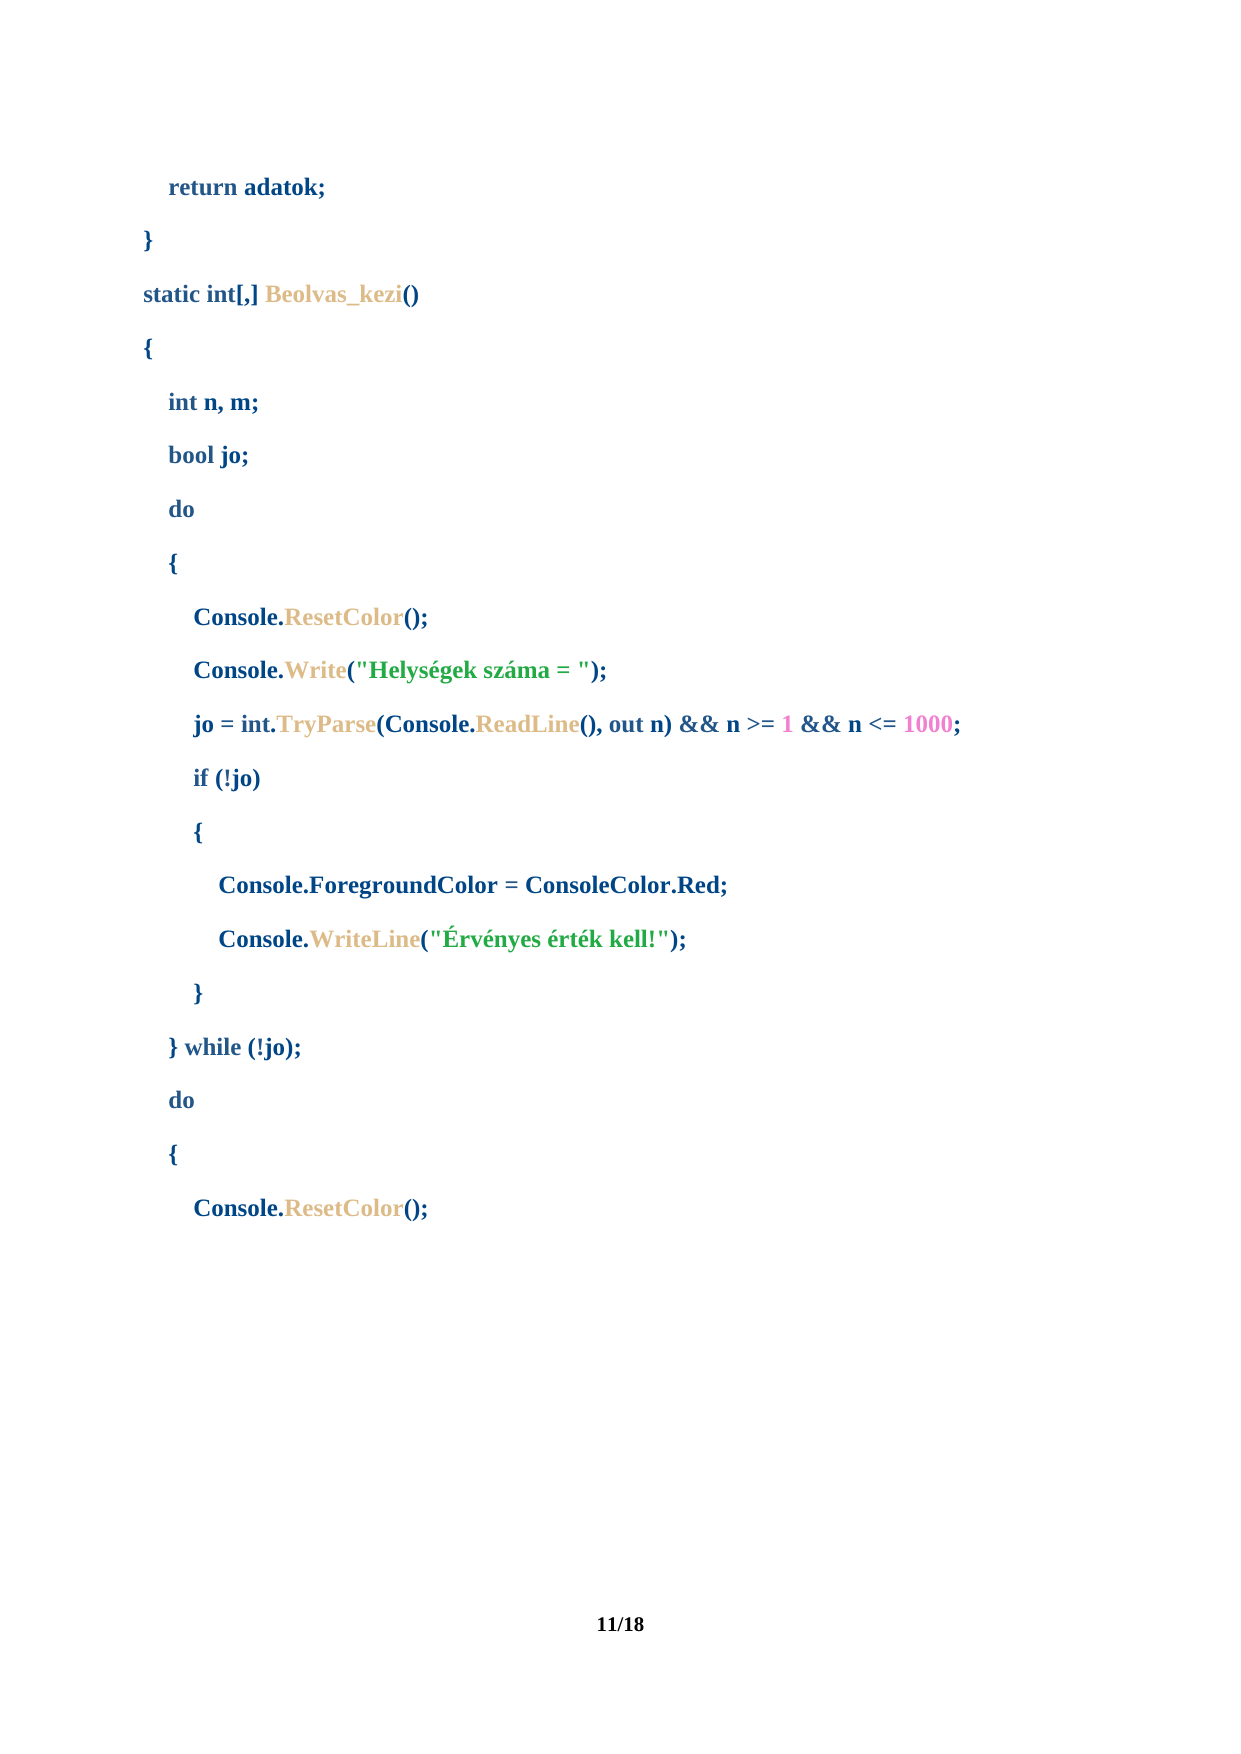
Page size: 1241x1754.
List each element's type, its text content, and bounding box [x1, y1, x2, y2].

text Console.WriteLine("Érvényes érték kell!"); [118, 924, 1122, 953]
text { [118, 333, 1122, 362]
text Console.ResetColor(); [118, 602, 1122, 631]
text jo = int.TryParse(Console.ReadLine(), out n) && n >= 1 && n <= 1000; [118, 709, 1122, 738]
text bool jo; [118, 441, 1122, 469]
text } [118, 978, 1122, 1007]
text static int[,] Beolvas_kezi() [118, 279, 1122, 308]
text Console.Write("Helységek száma = "); [118, 656, 1122, 684]
text if (!jo) [118, 763, 1122, 792]
text do [118, 494, 1122, 523]
text { [118, 817, 1122, 846]
text { [118, 1139, 1122, 1168]
text } while (!jo); [118, 1032, 1122, 1061]
text } [118, 226, 1122, 254]
text Console.ResetColor(); [118, 1193, 1122, 1222]
text { [118, 548, 1122, 577]
text int n, m; [118, 387, 1122, 416]
text do [118, 1086, 1122, 1114]
text return adatok; [118, 172, 1122, 201]
text Console.ForegroundColor = ConsoleColor.Red; [118, 871, 1122, 899]
